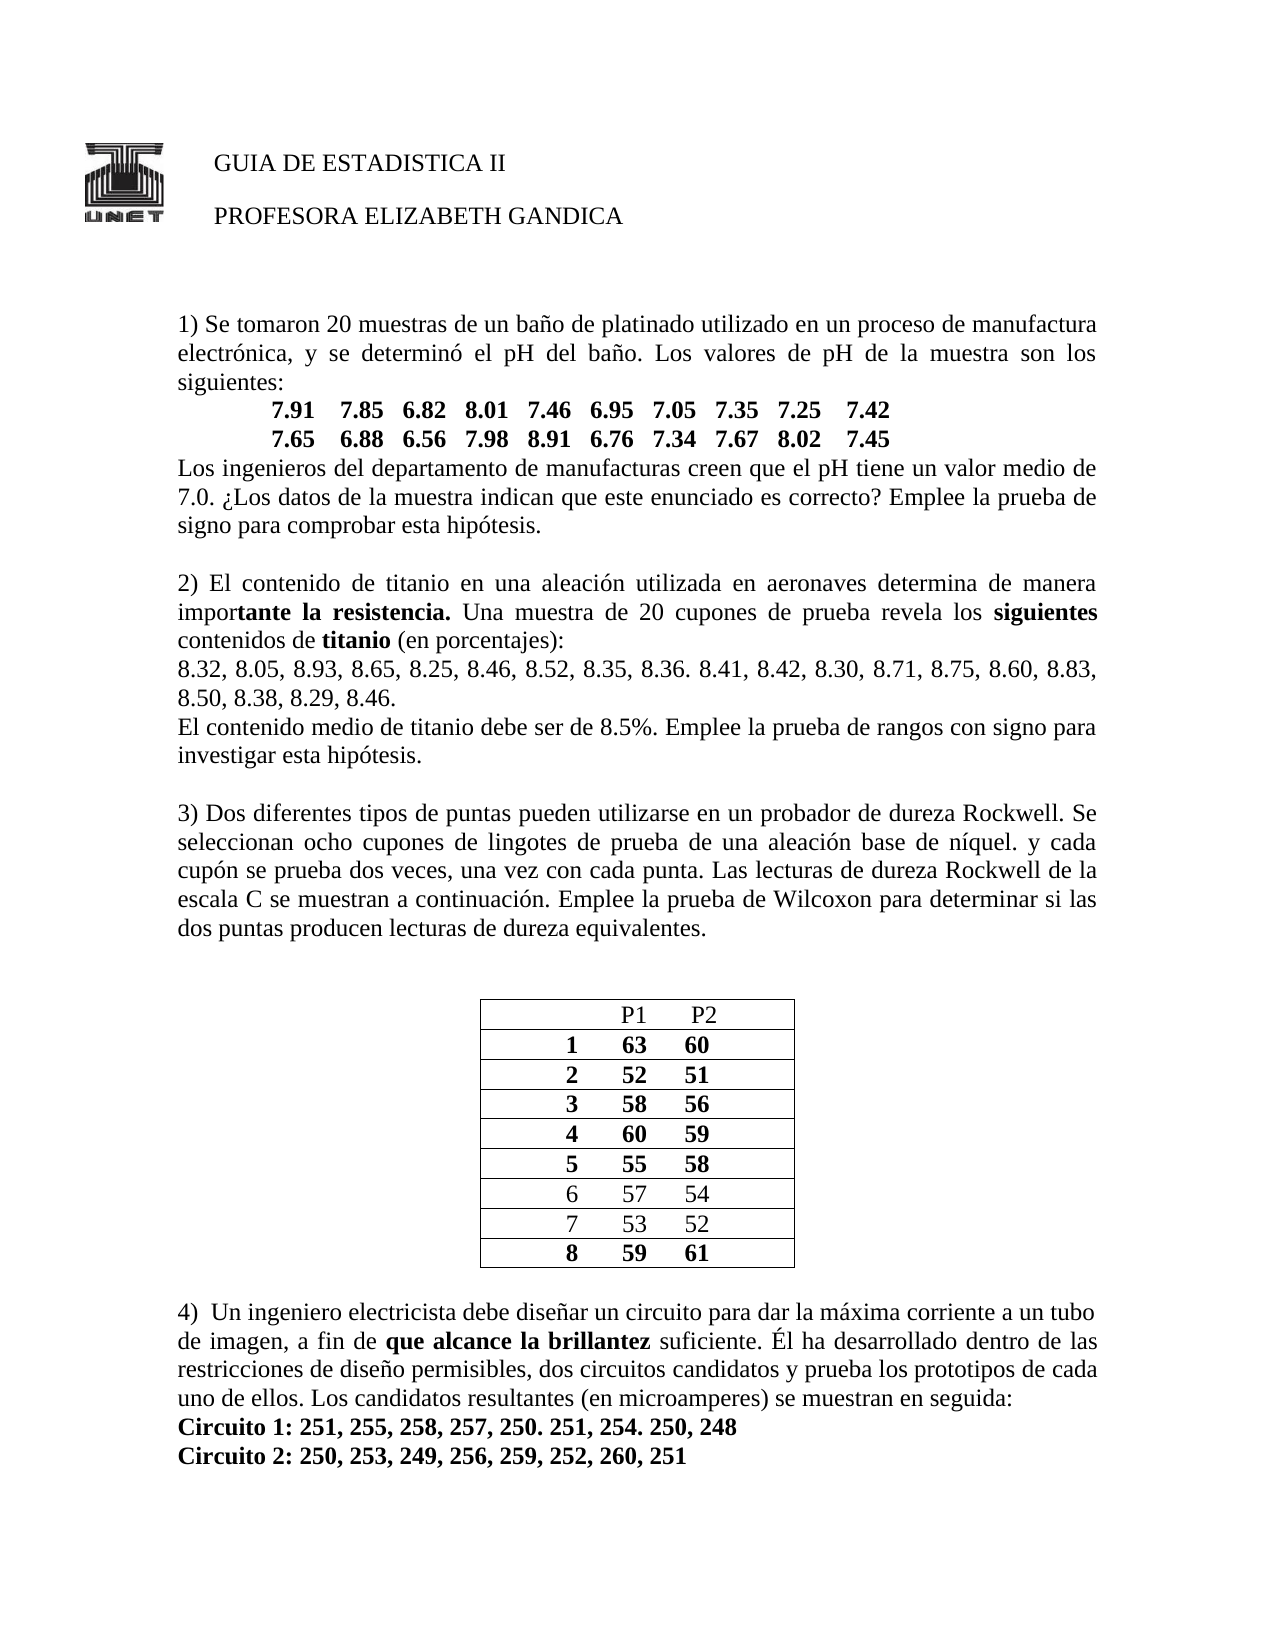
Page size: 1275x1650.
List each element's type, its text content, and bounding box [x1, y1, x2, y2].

text 2) El contenido de titanio en una aleación utilizada en aeronaves determina de manera importante la resistencia. Una muestra de 20 cupones de prueba revela los siguientes contenidos de titanio (en porcentajes): [177, 568, 1098, 654]
text 1) Se tomaron 20 muestras de un baño de platinado utilizado en un proceso de manufactura electrónica, y se determinó el pH del baño. Los valores de pH de la muestra son los siguientes: [177, 309, 1098, 395]
text 8.32, 8.05, 8.93, 8.65, 8.25, 8.46, 8.52, 8.35, 8.36. 8.41, 8.42, 8.30, 8.71, 8.75, 8.60, 8.83, 8.50, 8.38, 8.29, 8.46. [177, 654, 1098, 712]
table_cell 3 58 56 [481, 1090, 794, 1118]
text 3) Dos diferentes tipos de puntas pueden utilizarse en un probador de dureza Rockwell. Se seleccionan ocho cupones de lingotes de prueba de una aleación base de níquel. y cada cupón se prueba dos veces, una vez con cada punta. Las lecturas de dureza Rockwell de la escala C se muestran a continuación. Emplee la prueba de Wilcoxon para determinar si las dos puntas producen lecturas de dureza equivalentes. [177, 798, 1098, 942]
text El contenido medio de titanio debe ser de 8.5%. Emplee la prueba de rangos con signo para investigar esta hipótesis. [177, 712, 1098, 769]
table_cell 6 57 54 [481, 1179, 794, 1208]
picture [85, 143, 164, 222]
table_cell 2 52 51 [481, 1060, 794, 1088]
text PROFESORA ELIZABETH GANDICA [177, 201, 1098, 230]
text Los ingenieros del departamento de manufacturas creen que el pH tiene un valor medio de 7.0. ¿Los datos de la muestra indican que este enunciado es correcto? Emplee la prueba de signo para comprobar esta hipótesis. [177, 453, 1098, 539]
table_header P1 P2 [481, 1000, 794, 1029]
table_cell 1 63 60 [481, 1030, 794, 1059]
table_cell 5 55 58 [481, 1149, 794, 1178]
text Circuito 1: 251, 255, 258, 257, 250. 251, 254. 250, 248 [177, 1412, 1098, 1441]
text 7.65 6.88 6.56 7.98 8.91 6.76 7.34 7.67 8.02 7.45 [177, 424, 1098, 453]
text GUIA DE ESTADISTICA II [177, 148, 1098, 176]
table_cell 4 60 59 [481, 1119, 794, 1148]
text 7.91 7.85 6.82 8.01 7.46 6.95 7.05 7.35 7.25 7.42 [177, 395, 1098, 424]
table_cell 8 59 61 [481, 1239, 794, 1267]
table_cell 7 53 52 [481, 1209, 794, 1237]
text de imagen, a fin de que alcance la brillantez suficiente. Él ha desarrollado dentro de las restricciones de diseño permisibles, dos circuitos candidatos y prueba los prototipos de cada uno de ellos. Los candidatos resultantes (en microamperes) se muestran en seguida: [177, 1326, 1098, 1412]
text Circuito 2: 250, 253, 249, 256, 259, 252, 260, 251 [177, 1441, 1098, 1469]
text 4) Un ingeniero electricista debe diseñar un circuito para dar la máxima corriente a un tubo [177, 1297, 1098, 1326]
